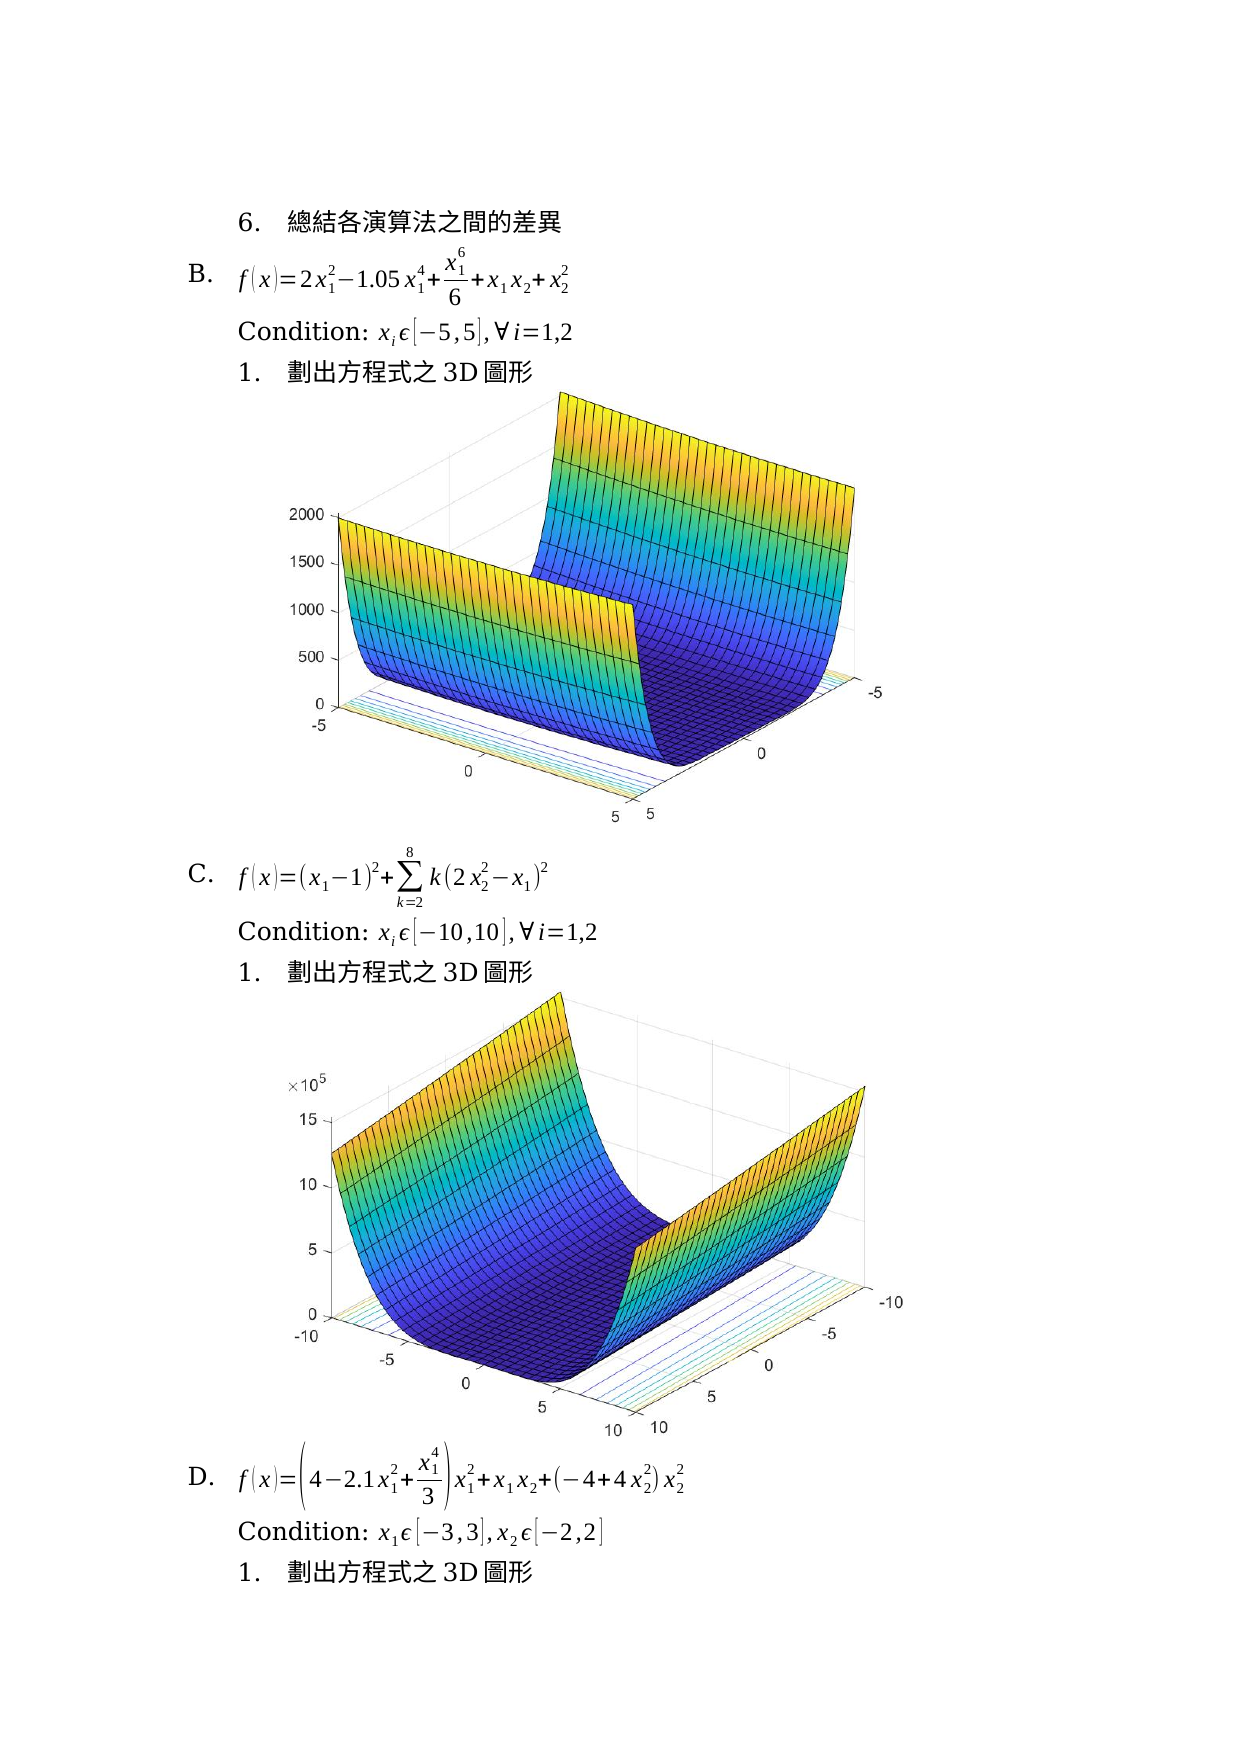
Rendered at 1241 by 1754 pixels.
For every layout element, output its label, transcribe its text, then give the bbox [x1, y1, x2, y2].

list Condition: [237, 314, 1053, 352]
list 總結各演算法之間的差異 [237, 202, 1053, 239]
list Condition: [237, 914, 1053, 952]
list Condition: [237, 1514, 1053, 1552]
picture [287, 389, 883, 824]
picture [287, 989, 904, 1438]
list 劃出方程式之3D圖形 [237, 1552, 1053, 1589]
list 劃出方程式之3D圖形 [237, 352, 1053, 389]
list 劃出方程式之3D圖形 [237, 952, 1053, 989]
